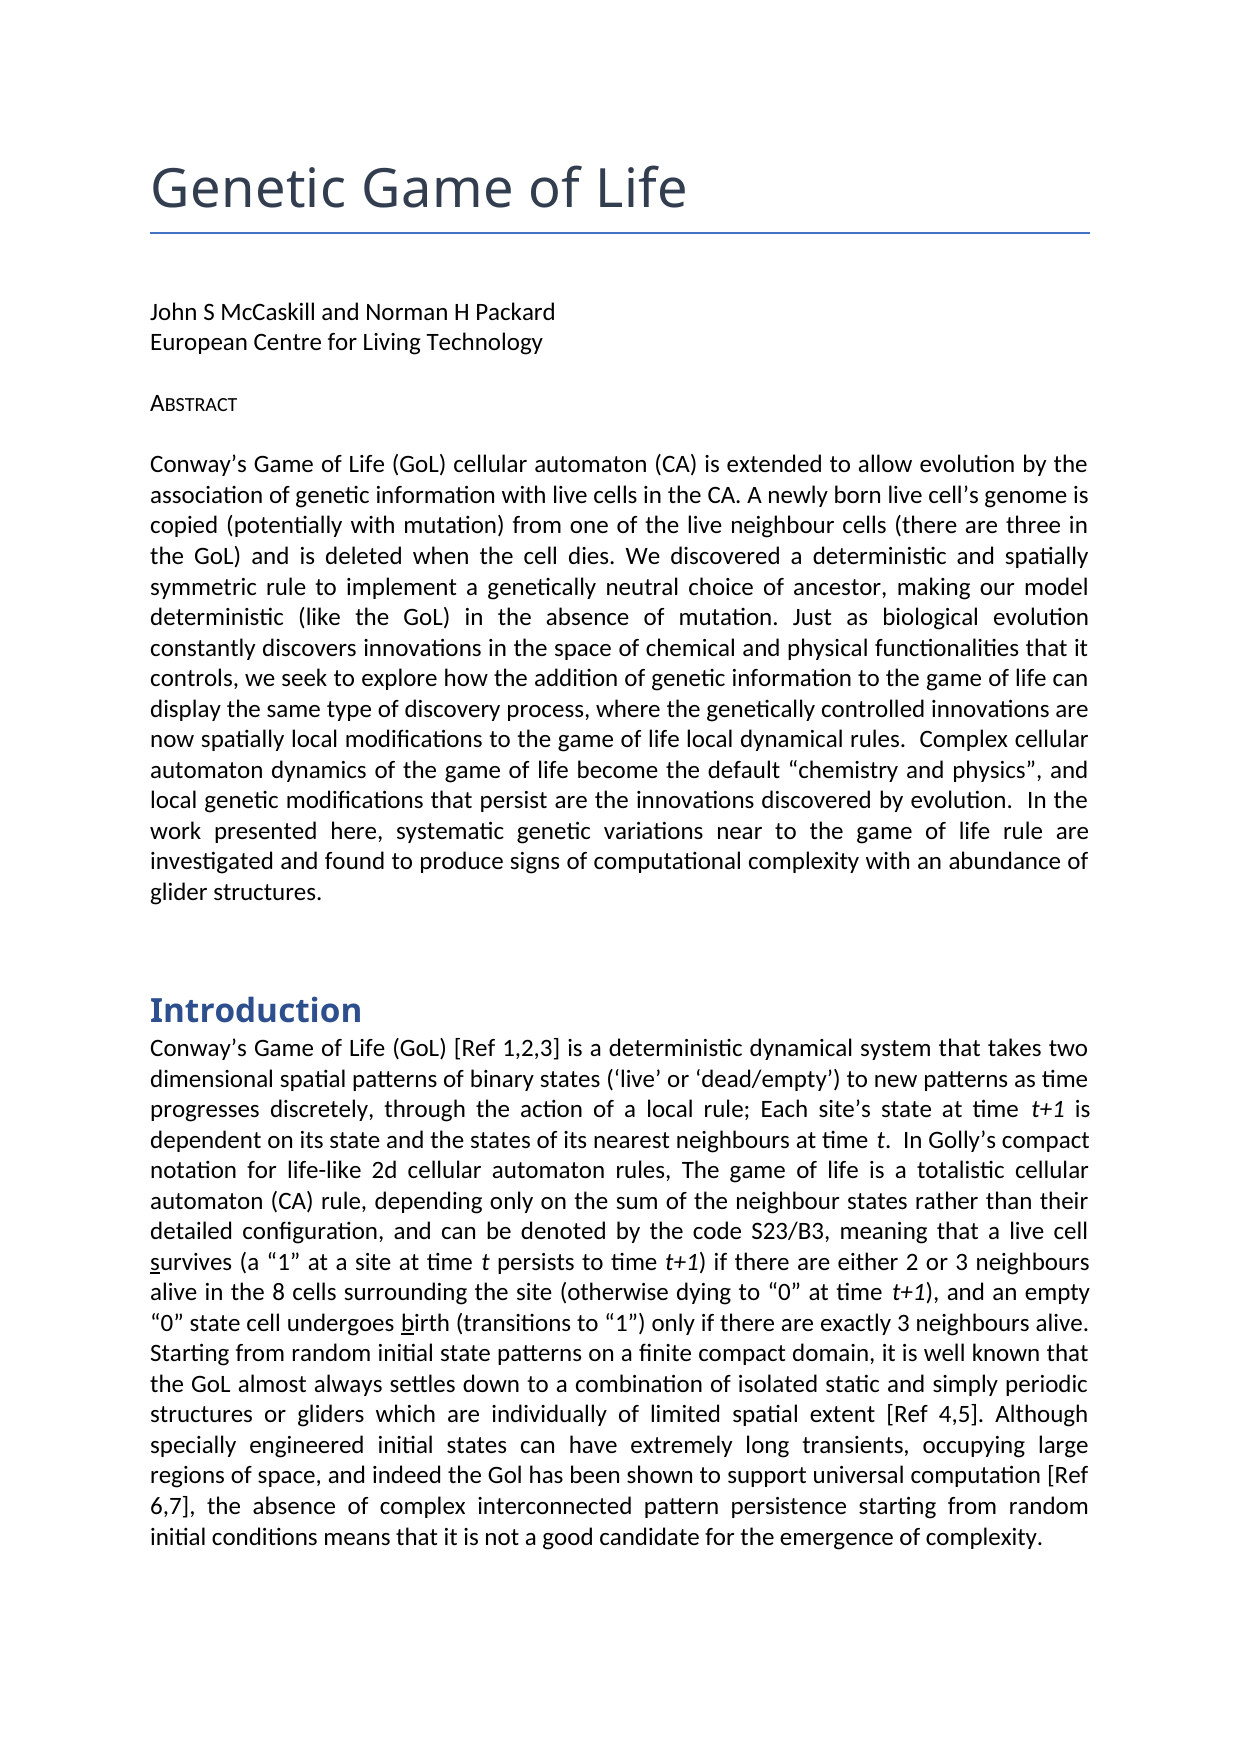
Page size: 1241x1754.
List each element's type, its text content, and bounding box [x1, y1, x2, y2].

text Conway’s Game of Life (GoL) cellular automaton (CA) is extended to allow evolution by the association of genetic information with live cells in the CA. A newly born live cell’s genome is copied (potentially with mutation) from one of the live neighbour cells (there are three in the GoL) and is deleted when the cell dies. We discovered a deterministic and spatially symmetric rule to implement a genetically neutral choice of ancestor, making our model deterministic (like the GoL) in the absence of mutation. Just as biological evolution constantly discovers innovations in the space of chemical and physical functionalities that it controls, we seek to explore how the addition of genetic information to the game of life can display the same type of discovery process, where the genetically controlled innovations are now spatially local modifications to the game of life local dynamical rules. Complex cellular automaton dynamics of the game of life become the default “chemistry and physics”, and local genetic modifications that persist are the innovations discovered by evolution. In the work presented here, systematic genetic variations near to the game of life rule are investigated and found to produce signs of computational complexity with an abundance of glider structures. [150, 448, 1090, 906]
text Conway’s Game of Life (GoL) [Ref 1,2,3] is a deterministic dynamical system that takes two dimensional spatial patterns of binary states (‘live’ or ‘dead/empty’) to new patterns as time progresses discretely, through the action of a local rule; Each site’s state at time t+1 is dependent on its state and the states of its nearest neighbours at time t. In Golly’s compact notation for life-like 2d cellular automaton rules, The game of life is a totalistic cellular automaton (CA) rule, depending only on the sum of the neighbour states rather than their detailed configuration, and can be denoted by the code S23/B3, meaning that a live cell survives (a “1” at a site at time t persists to time t+1) if there are either 2 or 3 neighbours alive in the 8 cells surrounding the site (otherwise dying to “0” at time t+1), and an empty “0” state cell undergoes birth (transitions to “1”) only if there are exactly 3 neighbours alive. Starting from random initial state patterns on a finite compact domain, it is well known that the GoL almost always settles down to a combination of isolated static and simply periodic structures or gliders which are individually of limited spatial extent [Ref 4,5]. Although specially engineered initial states can have extremely long transients, occupying large regions of space, and indeed the Gol has been shown to support universal computation [Ref 6,7], the absence of complex interconnected pattern persistence starting from random initial conditions means that it is not a good candidate for the emergence of complexity. [150, 1032, 1090, 1551]
title Genetic Game of Life [150, 150, 1090, 232]
subtitle Introduction [150, 987, 1090, 1032]
text John S McCaskill and Norman H Packard [150, 296, 1090, 326]
text European Centre for Living Technology [150, 326, 1090, 357]
text Abstract [150, 387, 1090, 418]
